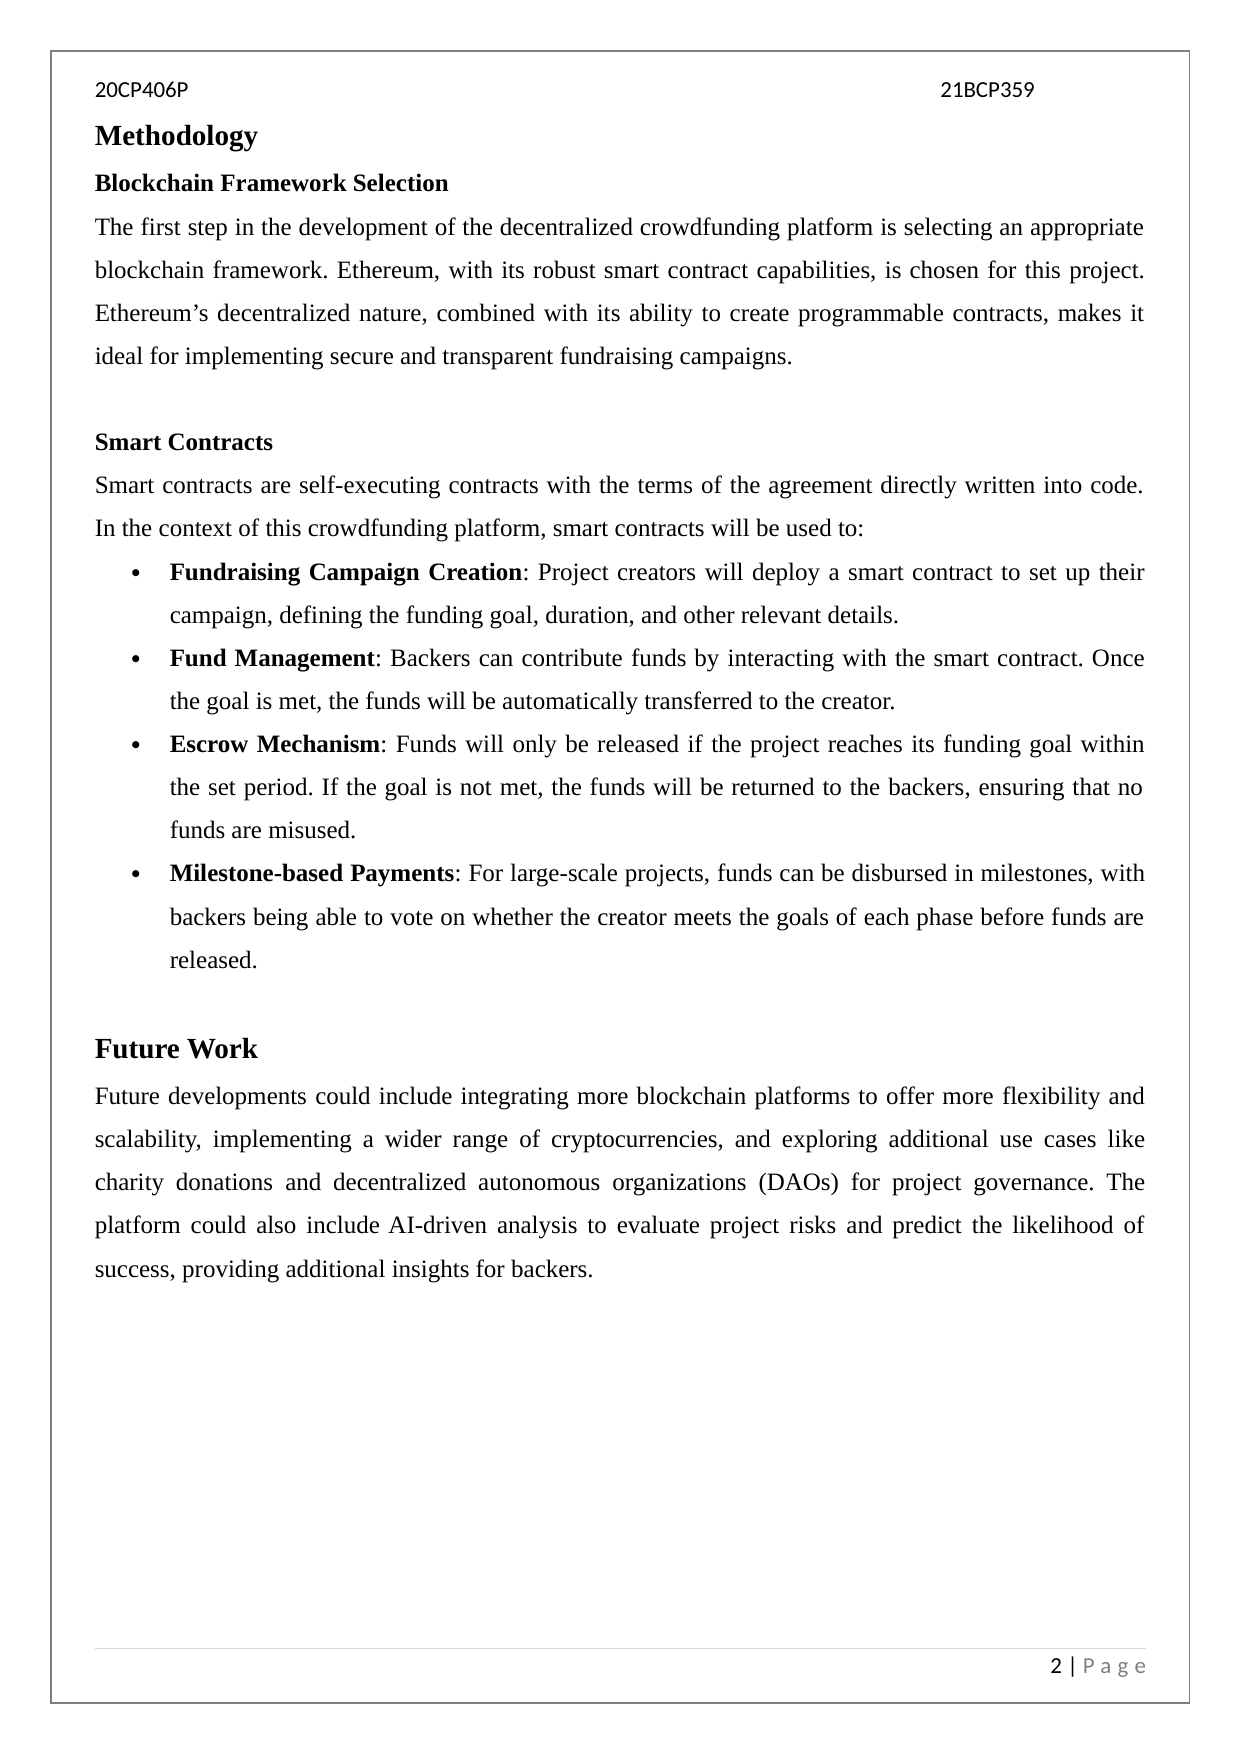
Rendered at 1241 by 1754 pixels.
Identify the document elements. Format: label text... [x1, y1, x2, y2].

list Escrow Mechanism: Funds will only be released if the project reaches its funding goal within the set period. If the goal is not met, the funds will be returned to the backers, ensuring that no funds are misused. [132, 729, 1146, 844]
text Future developments could include integrating more blockchain platforms to offer more flexibility and scalability, implementing a wider range of cryptocurrencies, and exploring additional use cases like charity donations and decentralized autonomous organizations (DAOs) for project governance. The platform could also include AI-driven analysis to evaluate project risks and predict the likelihood of success, providing additional insights for backers. [94, 1081, 1146, 1282]
list Milestone-based Payments: For large-scale projects, funds can be disbursed in milestones, with backers being able to vote on whether the creator meets the goals of each phase before funds are released. [132, 858, 1146, 973]
list Fundraising Campaign Creation: Project creators will deploy a smart contract to set up their campaign, defining the funding goal, duration, and other relevant details. [132, 557, 1146, 628]
text Smart contracts are self-executing contracts with the terms of the agreement directly written into code. In the context of this crowdfunding platform, smart contracts will be used to: [94, 470, 1146, 542]
text The first step in the development of the decentralized crowdfunding platform is selecting an appropriate blockchain framework. Ethereum, with its robust smart contract capabilities, is chosen for this project. Ethereum’s decentralized nature, combined with its ability to create programmable contracts, makes it ideal for implementing secure and transparent fundraising campaigns. [94, 212, 1146, 370]
text Future Work [94, 1031, 1146, 1064]
text Smart Contracts [94, 427, 1146, 456]
list Fund Management: Backers can contribute funds by interacting with the smart contract. Once the goal is met, the funds will be automatically transferred to the creator. [132, 643, 1146, 715]
text Blockchain Framework Selection [94, 168, 1146, 197]
text Methodology [94, 118, 1146, 152]
